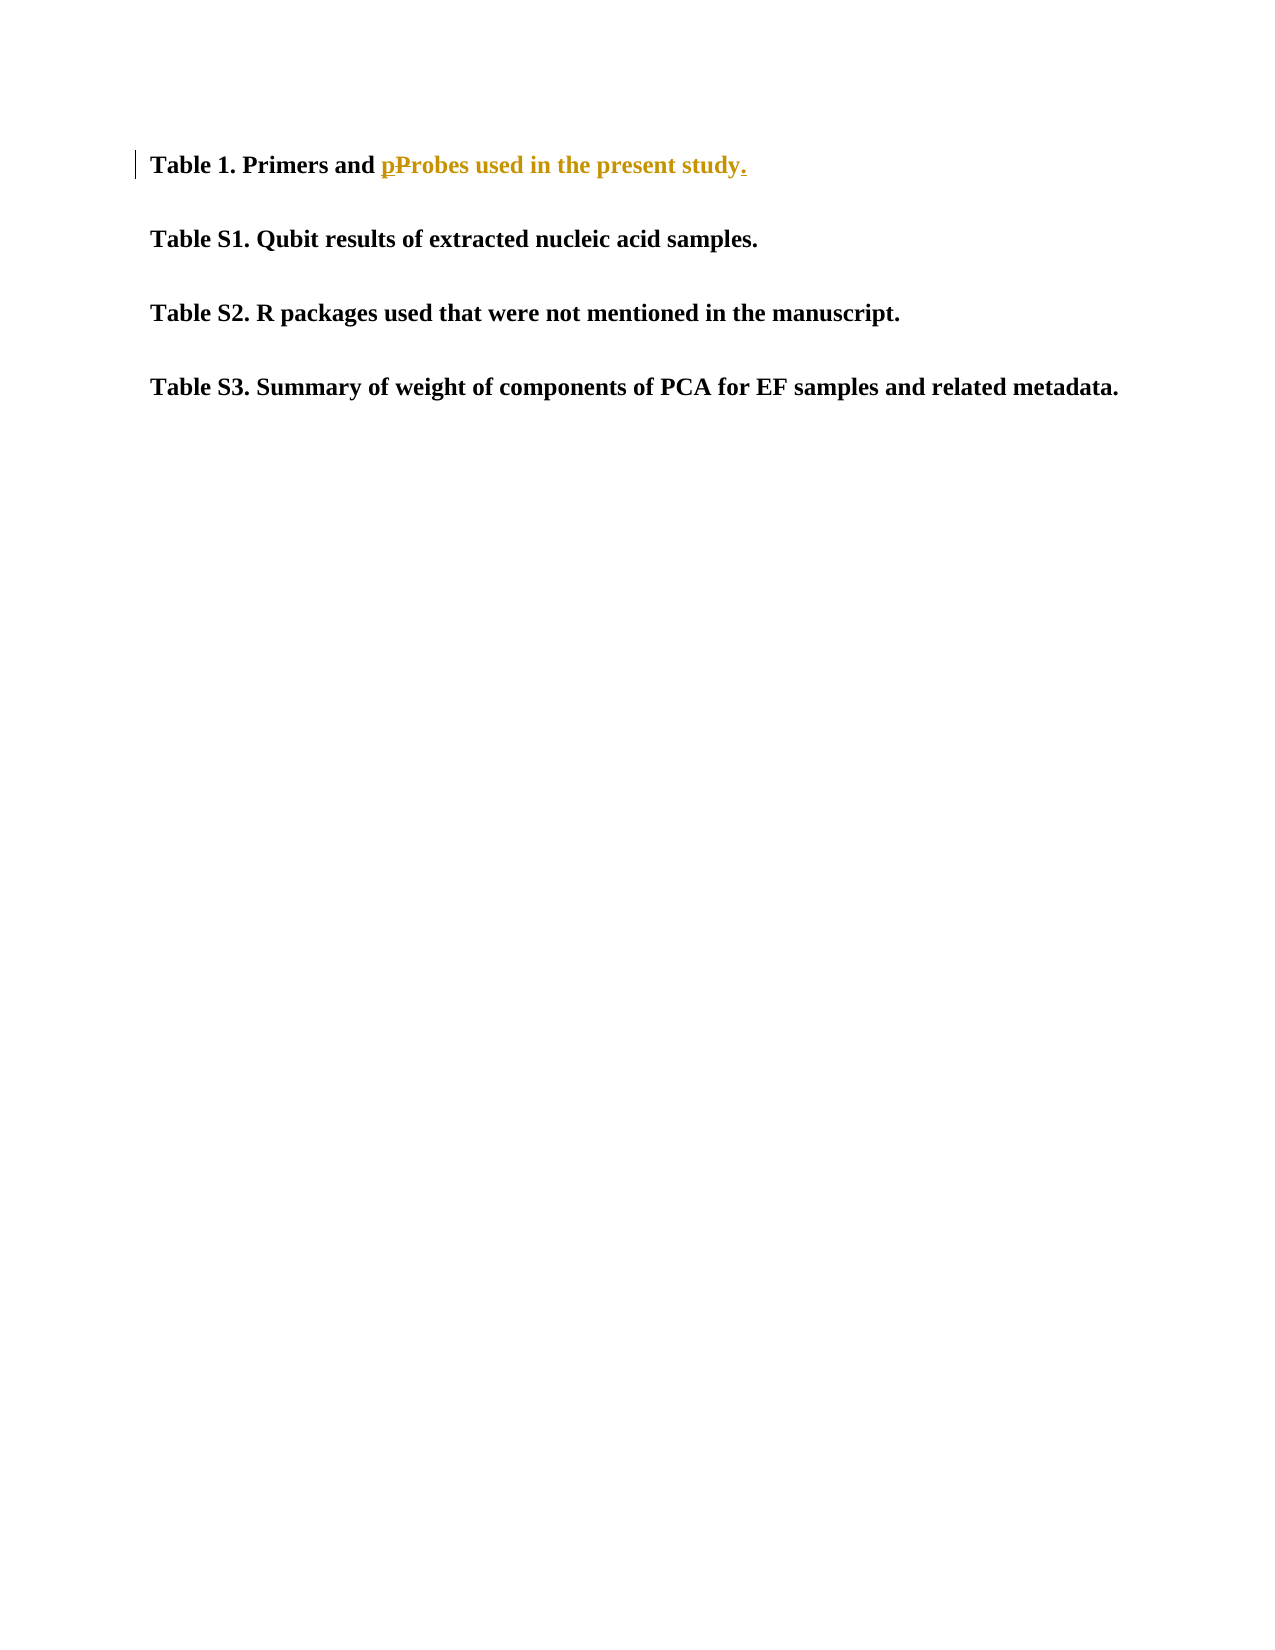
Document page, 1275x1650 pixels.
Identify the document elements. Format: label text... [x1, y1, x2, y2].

text Table S1. Qubit results of extracted nucleic acid samples. [150, 224, 1125, 253]
text Table 1. Primers and robes used in the present study [150, 150, 1125, 179]
text Table S3. Summary of weight of components of PCA for EF samples and related metadata. [150, 372, 1125, 401]
text Table S2. R packages used that were not mentioned in the manuscript. [150, 298, 1125, 327]
